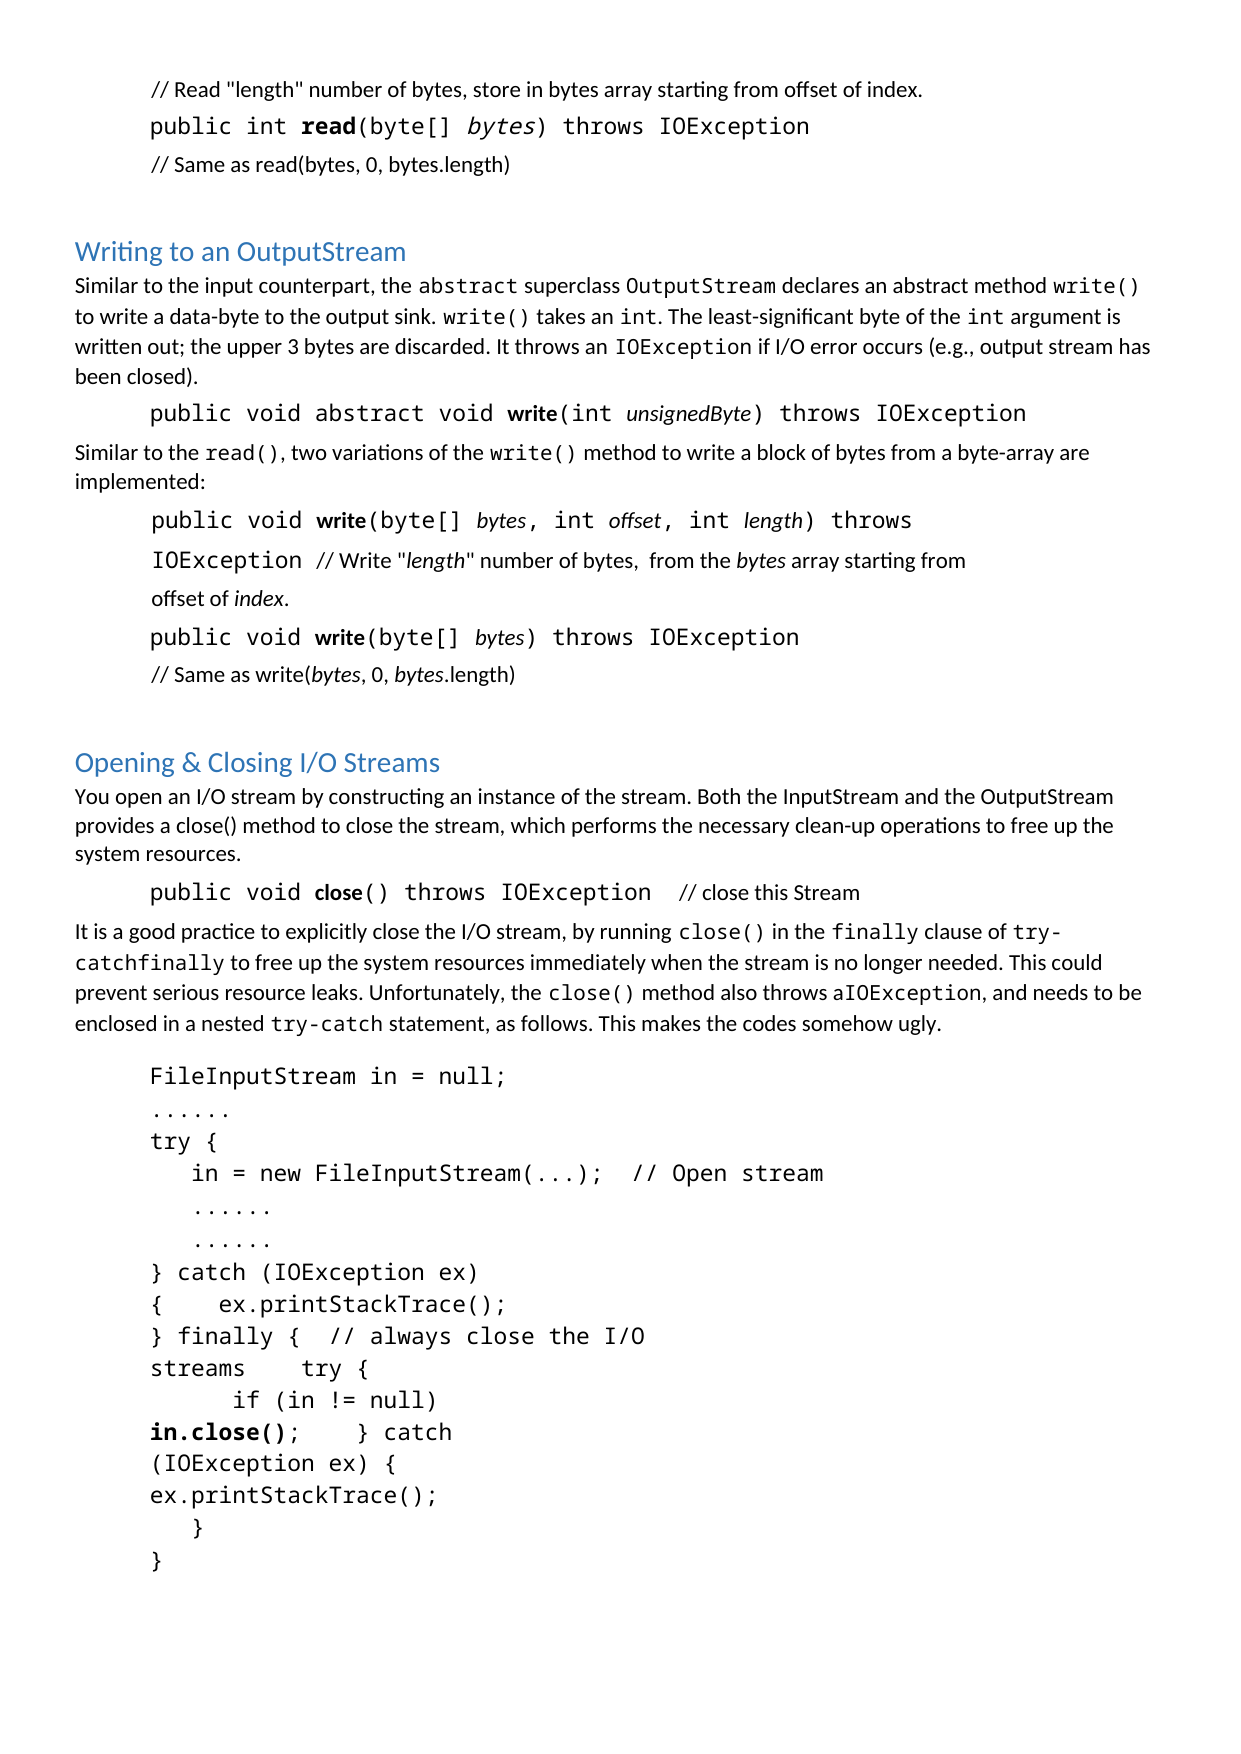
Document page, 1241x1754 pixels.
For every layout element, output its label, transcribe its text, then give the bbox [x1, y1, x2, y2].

text public int read(byte[] bytes) throws IOException [149, 110, 1087, 141]
text FileInputStream in = null; [149, 1060, 1087, 1092]
text public void close() throws IOException // close this Stream [149, 876, 1087, 907]
text // Same as write(bytes, 0, bytes.length) [151, 660, 1164, 688]
text } finally { // always close the I/O streams try { [149, 1320, 720, 1383]
text // Same as read(bytes, 0, bytes.length) [151, 150, 1164, 178]
text public void write(byte[] bytes) throws IOException [149, 621, 1087, 652]
text ...... [149, 1223, 1087, 1254]
text } [149, 1544, 1087, 1575]
text in = new FileInputStream(...); // Open stream [149, 1157, 1087, 1188]
text // Read "length" number of bytes, store in bytes array starting from offset of index. [151, 75, 1164, 103]
text Similar to the input counterpart, the abstract superclass OutputStream declares an abstract method write() to write a data-byte to the output sink. write() takes an int. The least-significant byte of the int argument is written out; the upper 3 bytes are discarded. It throws an IOException if I/O error occurs (e.g., output stream has been closed). [74, 271, 1164, 390]
text public void write(byte[] bytes, int offset, int length) throws IOException // Write "length" number of bytes, from the bytes array starting from offset of index. [151, 504, 1013, 612]
text It is a good practice to explicitly close the I/O stream, by running close() in the finally clause of try-catchfinally to free up the system resources immediately when the stream is no longer needed. This could prevent serious resource leaks. Unfortunately, the close() method also throws aIOException, and needs to be enclosed in a nested try-catch statement, as follows. This makes the codes somehow ugly. [74, 917, 1150, 1038]
text You open an I/O stream by constructing an instance of the stream. Both the InputStream and the OutputStream provides a close() method to close the stream, which performs the necessary clean-up operations to free up the system resources. [74, 782, 1148, 868]
text ...... try { [149, 1093, 266, 1156]
text Similar to the read(), two variations of the write() method to write a block of bytes from a byte-array are implemented: [74, 438, 1164, 496]
text } [149, 1511, 1087, 1542]
subtitle Writing to an OutputStream [74, 233, 1165, 269]
text ...... [149, 1190, 1087, 1221]
text } catch (IOException ex) { ex.printStackTrace(); [149, 1256, 719, 1319]
text public void abstract void write(int unsignedByte) throws IOException [149, 397, 1087, 428]
text if (in != null) in.close(); } catch (IOException ex) { ex.printStackTrace(); [149, 1384, 480, 1511]
subtitle Opening & Closing I/O Streams [74, 744, 1165, 779]
